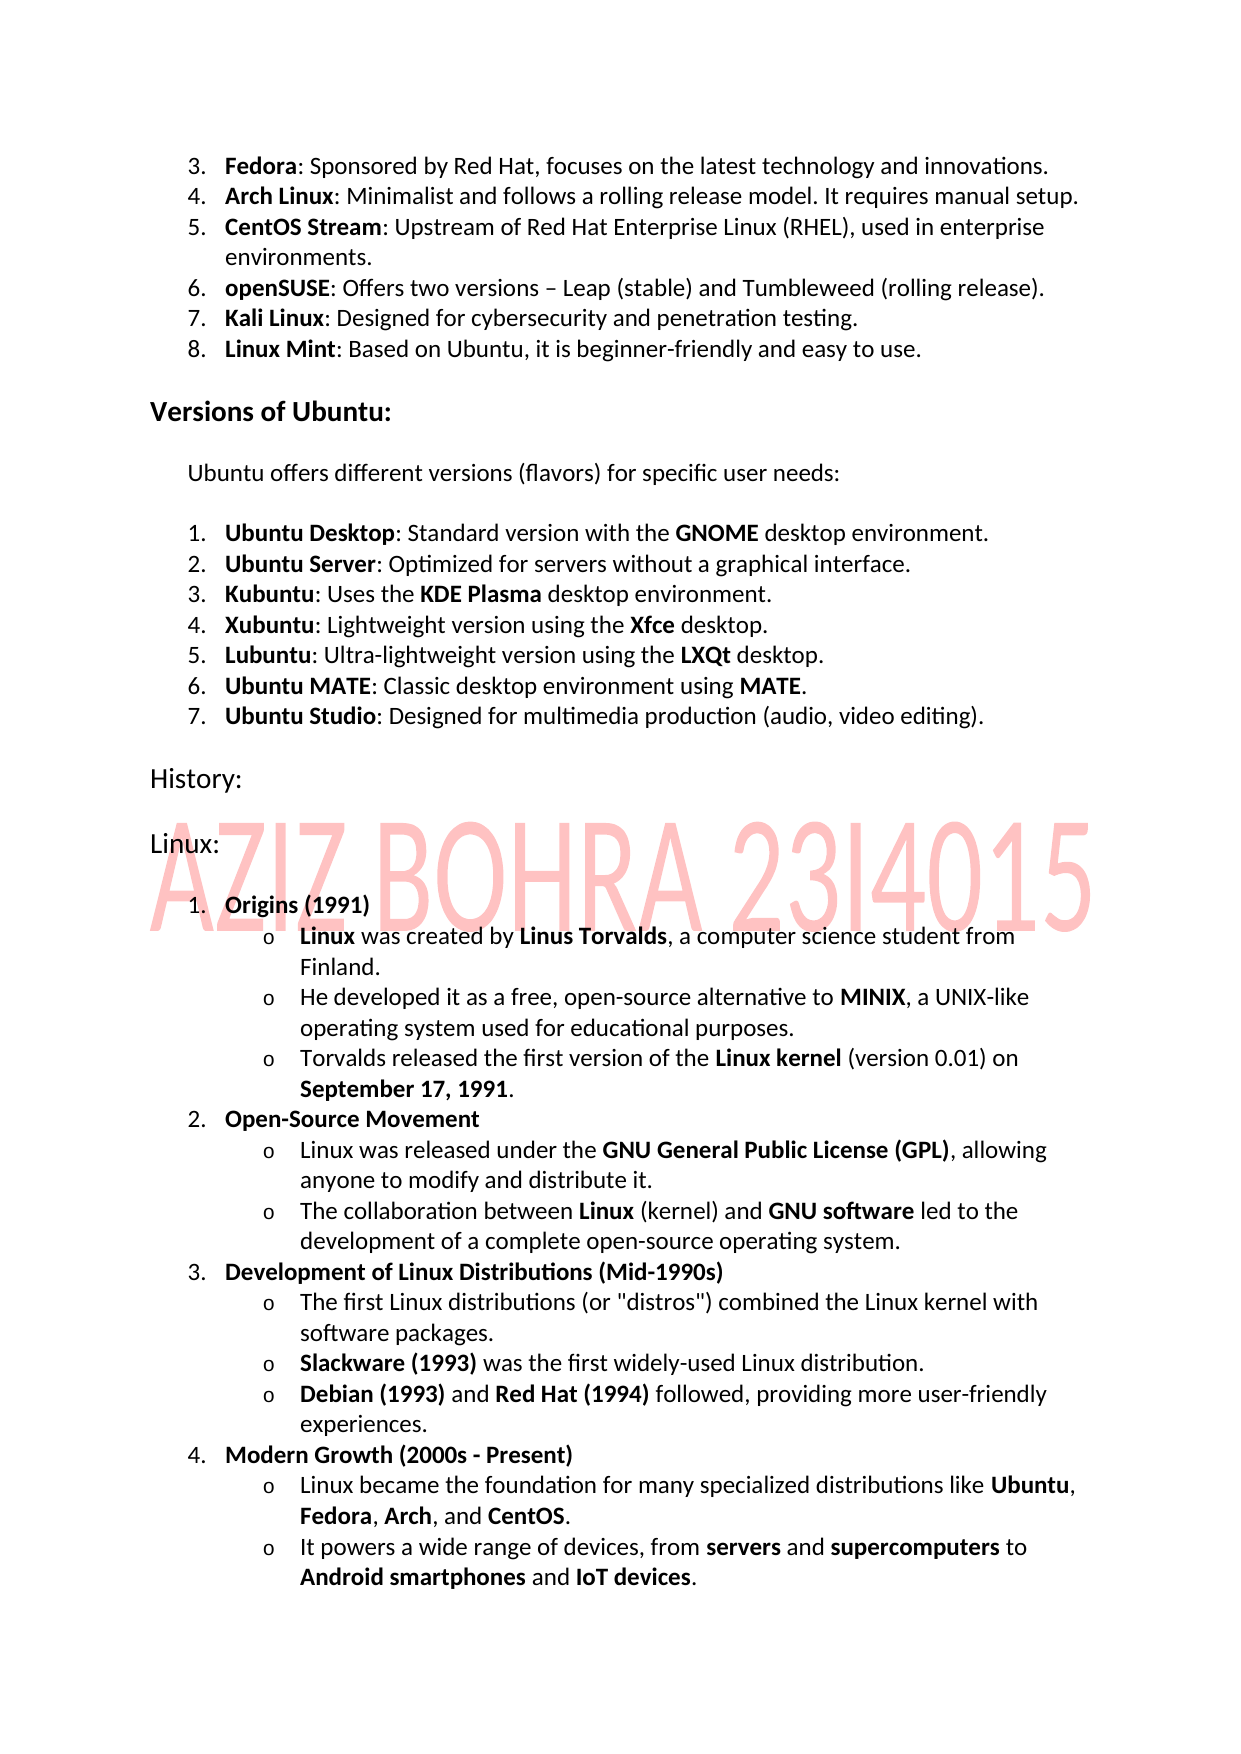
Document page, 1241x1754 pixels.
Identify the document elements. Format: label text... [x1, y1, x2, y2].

text Linux: [150, 825, 1090, 861]
list Kali Linux: Designed for cybersecurity and penetration testing. [187, 303, 1090, 333]
list Slackware (1993) was the first widely-used Linux distribution. [262, 1347, 1090, 1378]
list Debian (1993) and Red Hat (1994) followed, providing more user-friendly experiences. [262, 1378, 1090, 1439]
list Ubuntu Desktop: Standard version with the GNOME desktop environment. [187, 517, 1090, 548]
list Linux became the foundation for many specialized distributions like Ubuntu, Fedora, Arch, and CentOS. [262, 1469, 1090, 1531]
list Origins (1991) [187, 890, 1090, 920]
list The first Linux distributions (or "distros") combined the Linux kernel with software packages. [262, 1286, 1090, 1347]
list Torvalds released the first version of the Linux kernel (version 0.01) on September 17, 1991. [262, 1042, 1090, 1103]
list He developed it as a free, open-source alternative to MINIX, a UNIX-like operating system used for educational purposes. [262, 981, 1090, 1042]
list Fedora: Sponsored by Red Hat, focuses on the latest technology and innovations. [187, 150, 1090, 181]
text Ubuntu offers different versions (flavors) for specific user needs: [150, 458, 1090, 488]
list Open-Source Movement [187, 1103, 1090, 1134]
list CentOS Stream: Upstream of Red Hat Enterprise Linux (RHEL), used in enterprise environments. [187, 211, 1090, 272]
list Lubuntu: Ultra-lightweight version using the LXQt desktop. [187, 639, 1090, 670]
list Ubuntu Server: Optimized for servers without a graphical interface. [187, 548, 1090, 578]
list Xubuntu: Lightweight version using the Xfce desktop. [187, 609, 1090, 639]
text History: [150, 760, 1090, 796]
list Ubuntu Studio: Designed for multimedia production (audio, video editing). [187, 700, 1090, 731]
list openSUSE: Offers two versions – Leap (stable) and Tumbleweed (rolling release). [187, 272, 1090, 303]
list Modern Growth (2000s - Present) [187, 1439, 1090, 1469]
list Linux was released under the GNU General Public License (GPL), allowing anyone to modify and distribute it. [262, 1134, 1090, 1195]
list Linux was created by Linus Torvalds, a computer science student from Finland. [262, 920, 1090, 981]
list Ubuntu MATE: Classic desktop environment using MATE. [187, 670, 1090, 700]
list Development of Linux Distributions (Mid-1990s) [187, 1256, 1090, 1286]
list Kubuntu: Uses the KDE Plasma desktop environment. [187, 578, 1090, 609]
list Linux Mint: Based on Ubuntu, it is beginner-friendly and easy to use. [187, 333, 1090, 364]
list Arch Linux: Minimalist and follows a rolling release model. It requires manual setup. [187, 181, 1090, 211]
list It powers a wide range of devices, from servers and supercomputers to Android smartphones and IoT devices. [262, 1531, 1090, 1592]
list The collaboration between Linux (kernel) and GNU software led to the development of a complete open-source operating system. [262, 1195, 1090, 1256]
text Versions of Ubuntu: [150, 393, 1090, 428]
